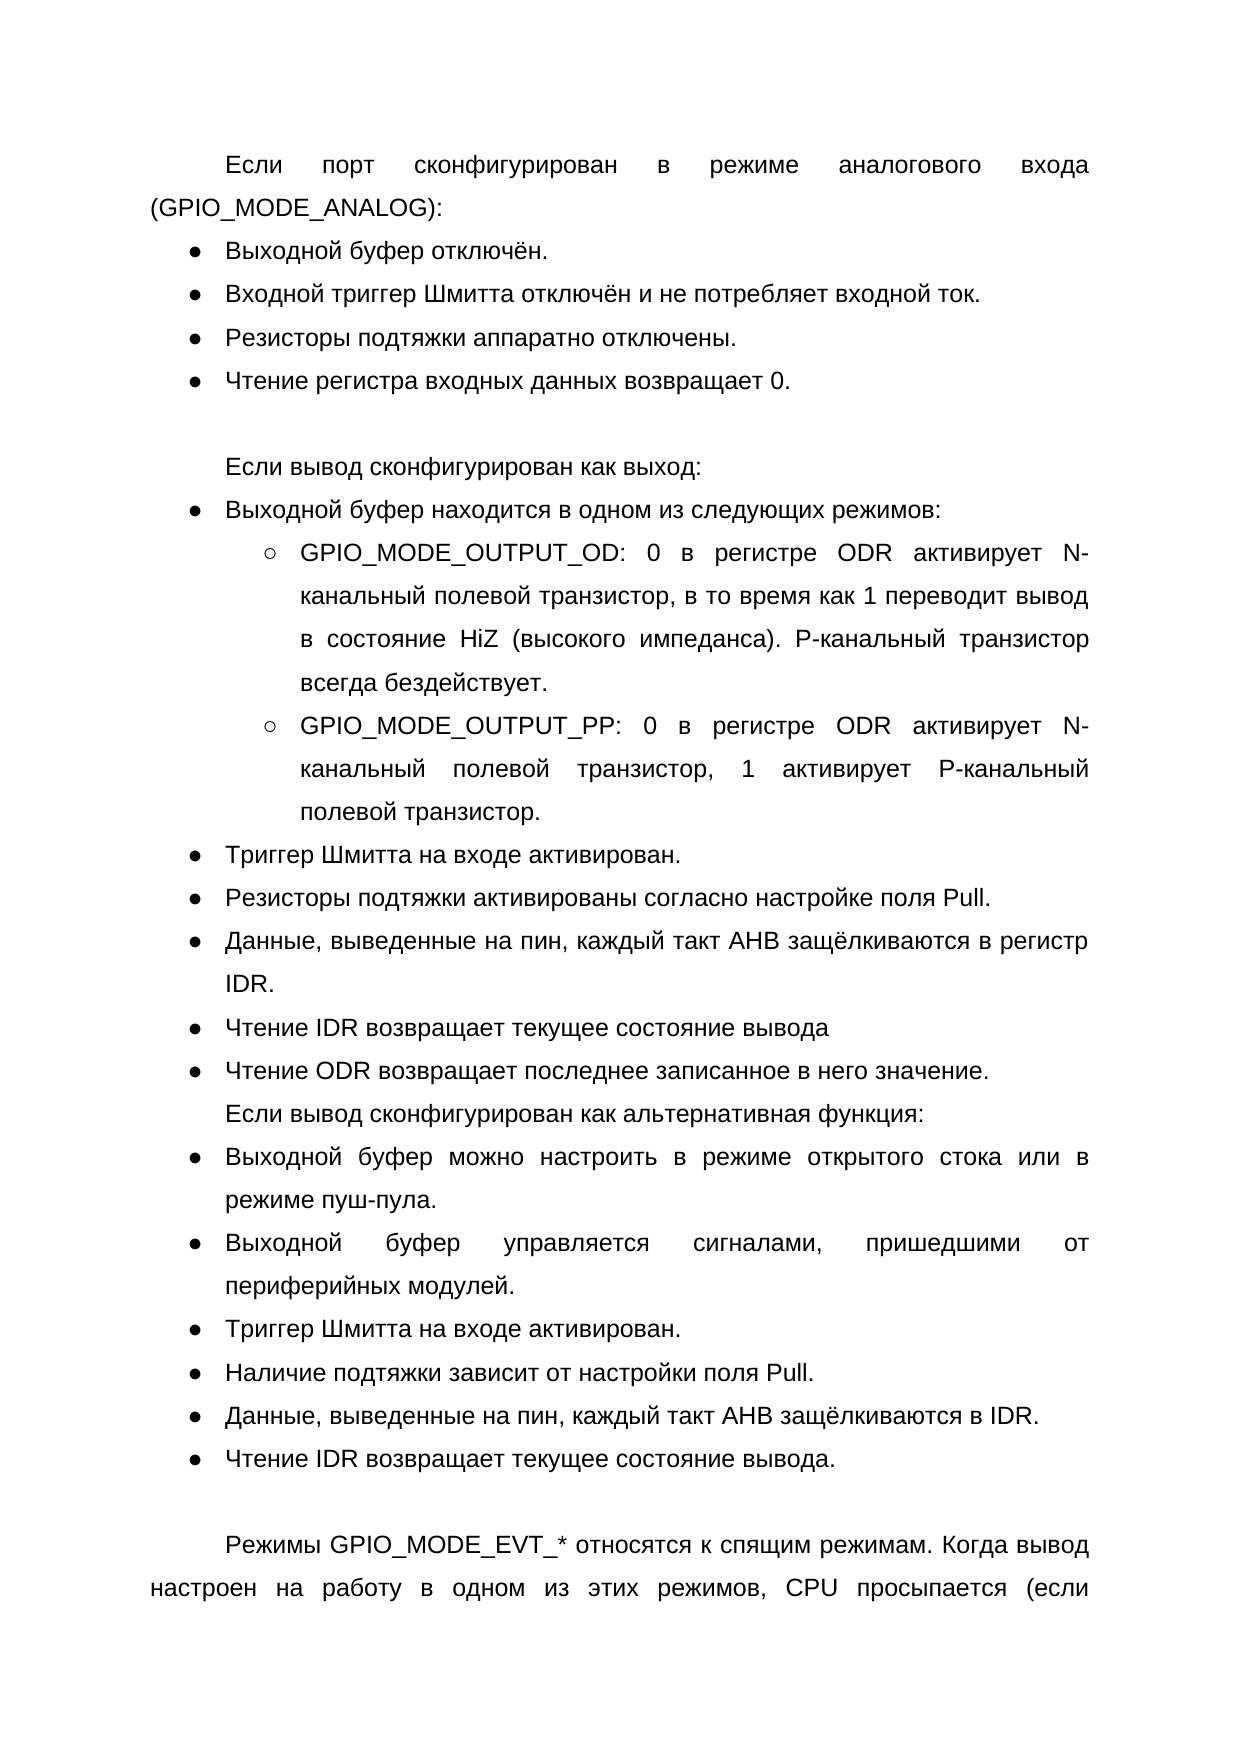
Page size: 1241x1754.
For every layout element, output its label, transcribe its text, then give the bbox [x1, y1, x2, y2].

list Выходной буфер управляется сигналами, пришедшими от периферийных модулей. [187, 1228, 1090, 1300]
text Если порт сконфигурирован в режиме аналогового входа (GPIO_MODE_ANALOG): [150, 150, 1090, 222]
list Резисторы подтяжки аппаратно отключены. [187, 322, 1090, 351]
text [150, 1530, 1090, 1602]
list GPIO_MODE_OUTPUT_OD: 0 в регистре ODR активирует N-канальный полевой транзистор, в то время как 1 переводит вывод в состояние HiZ (высокого импеданса). P-канальный транзистор всегда бездействует. [262, 538, 1090, 696]
list Чтение ODR возвращает последнее записанное в него значение. [187, 1056, 1090, 1084]
list Выходной буфер отключён. [187, 236, 1090, 265]
list Триггер Шмитта на входе активирован. [187, 840, 1090, 869]
list Выходной буфер находится в одном из следующих режимов: [187, 495, 1090, 524]
list Резисторы подтяжки активированы согласно настройке поля Pull. [187, 883, 1090, 912]
list Чтение IDR возвращает текущее состояние вывода [187, 1012, 1090, 1041]
list Чтение IDR возвращает текущее состояние вывода. [187, 1444, 1090, 1472]
list Чтение регистра входных данных возвращает 0. [187, 366, 1090, 394]
text Если вывод сконфигурирован как альтернативная функция: [150, 1099, 1090, 1127]
text Если вывод сконфигурирован как выход: [150, 452, 1090, 481]
list Данные, выведенные на пин, каждый такт AHB защёлкиваются в IDR. [187, 1401, 1090, 1429]
list Наличие подтяжки зависит от настройки поля Pull. [187, 1357, 1090, 1386]
list GPIO_MODE_OUTPUT_PP: 0 в регистре ODR активирует N-канальный полевой транзистор, 1 активирует P-канальный полевой транзистор. [262, 711, 1090, 826]
list Входной триггер Шмитта отключён и не потребляет входной ток. [187, 279, 1090, 308]
list Выходной буфер можно настроить в режиме открытого стока или в режиме пуш-пула. [187, 1142, 1090, 1214]
list Триггер Шмитта на входе активирован. [187, 1314, 1090, 1343]
list Данные, выведенные на пин, каждый такт AHB защёлкиваются в регистр IDR. [187, 926, 1090, 998]
